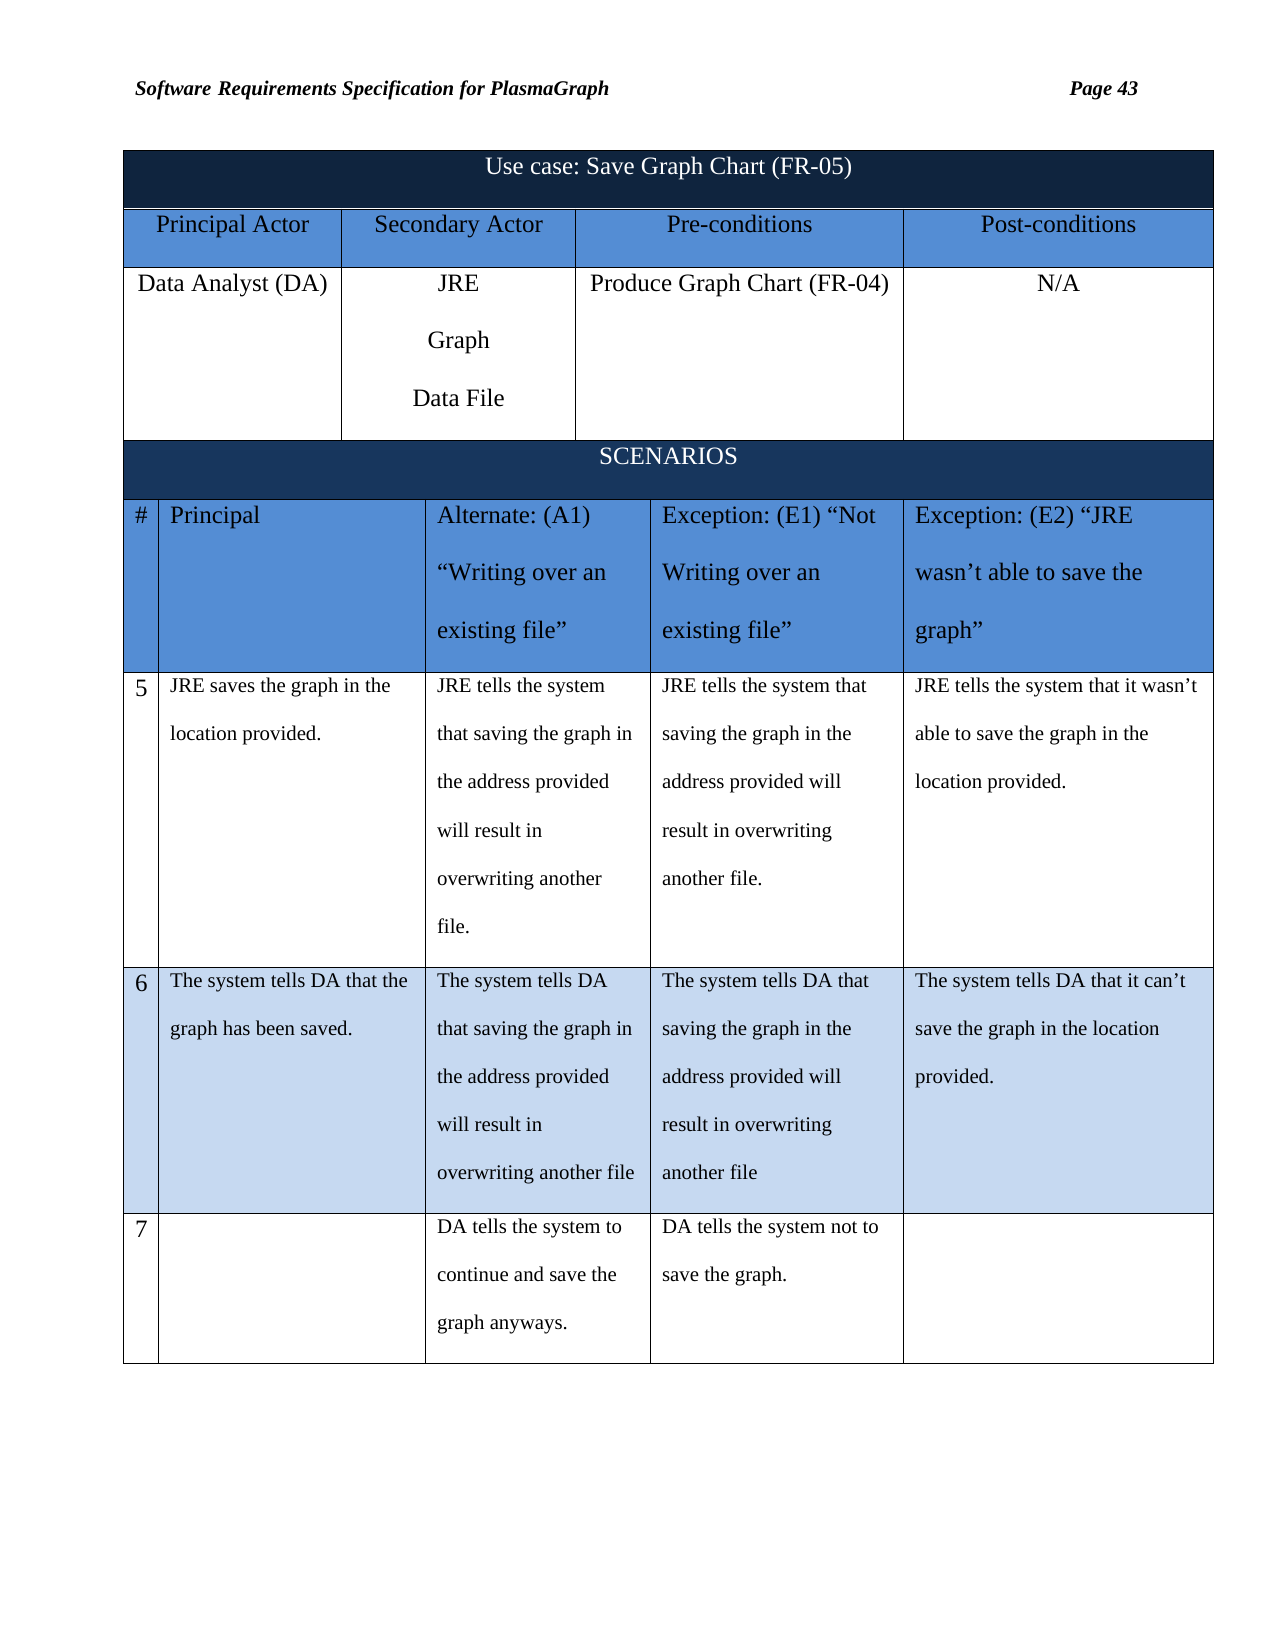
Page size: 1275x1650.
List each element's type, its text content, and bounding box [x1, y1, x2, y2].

table_cell Exception: (E2) “JRE wasn’t able to save the graph” [904, 500, 1213, 672]
table_cell JRE saves the graph in the location provided. [159, 673, 425, 967]
table_cell The system tells DA that it can’t save the graph in the location provided. [904, 968, 1213, 1213]
table_cell [159, 1214, 425, 1363]
table_cell 7 [124, 1214, 158, 1363]
table_cell Data Analyst (DA) [124, 268, 341, 440]
table_cell Exception: (E1) “Not Writing over an existing file” [651, 500, 903, 672]
table_cell SCENARIOS [124, 441, 1213, 499]
table_cell DA tells the system to continue and save the graph anyways. [426, 1214, 650, 1363]
table_cell The system tells DA that the graph has been saved. [159, 968, 425, 1213]
table_cell Alternate: (A1) “Writing over an existing file” [426, 500, 650, 672]
table_cell Secondary Actor [342, 210, 575, 267]
table_cell Principal Actor [124, 210, 341, 267]
table_cell JRE tells the system that saving the graph in the address provided will result in overwriting another file. [426, 673, 650, 967]
table_cell DA tells the system not to save the graph. [651, 1214, 903, 1363]
table_cell JRE tells the system that it wasn’t able to save the graph in the location provided. [904, 673, 1213, 967]
table_header Use case: Save Graph Chart (FR-05) [124, 151, 1213, 208]
table_cell 5 [124, 673, 158, 967]
table_cell Produce Graph Chart (FR-04) [576, 268, 903, 440]
table_cell N/A [904, 268, 1213, 440]
table_cell JRE tells the system that saving the graph in the address provided will result in overwriting another file. [651, 673, 903, 967]
table_cell Post-conditions [904, 210, 1213, 267]
table_cell JRE Graph Data File [342, 268, 575, 440]
table_cell 6 [124, 968, 158, 1213]
table_cell Pre-conditions [576, 210, 903, 267]
table_cell The system tells DA that saving the graph in the address provided will result in overwriting another file [426, 968, 650, 1213]
table_cell The system tells DA that saving the graph in the address provided will result in overwriting another file [651, 968, 903, 1213]
table_cell # [124, 500, 158, 672]
table_cell Principal [159, 500, 425, 672]
table_cell [904, 1214, 1213, 1363]
